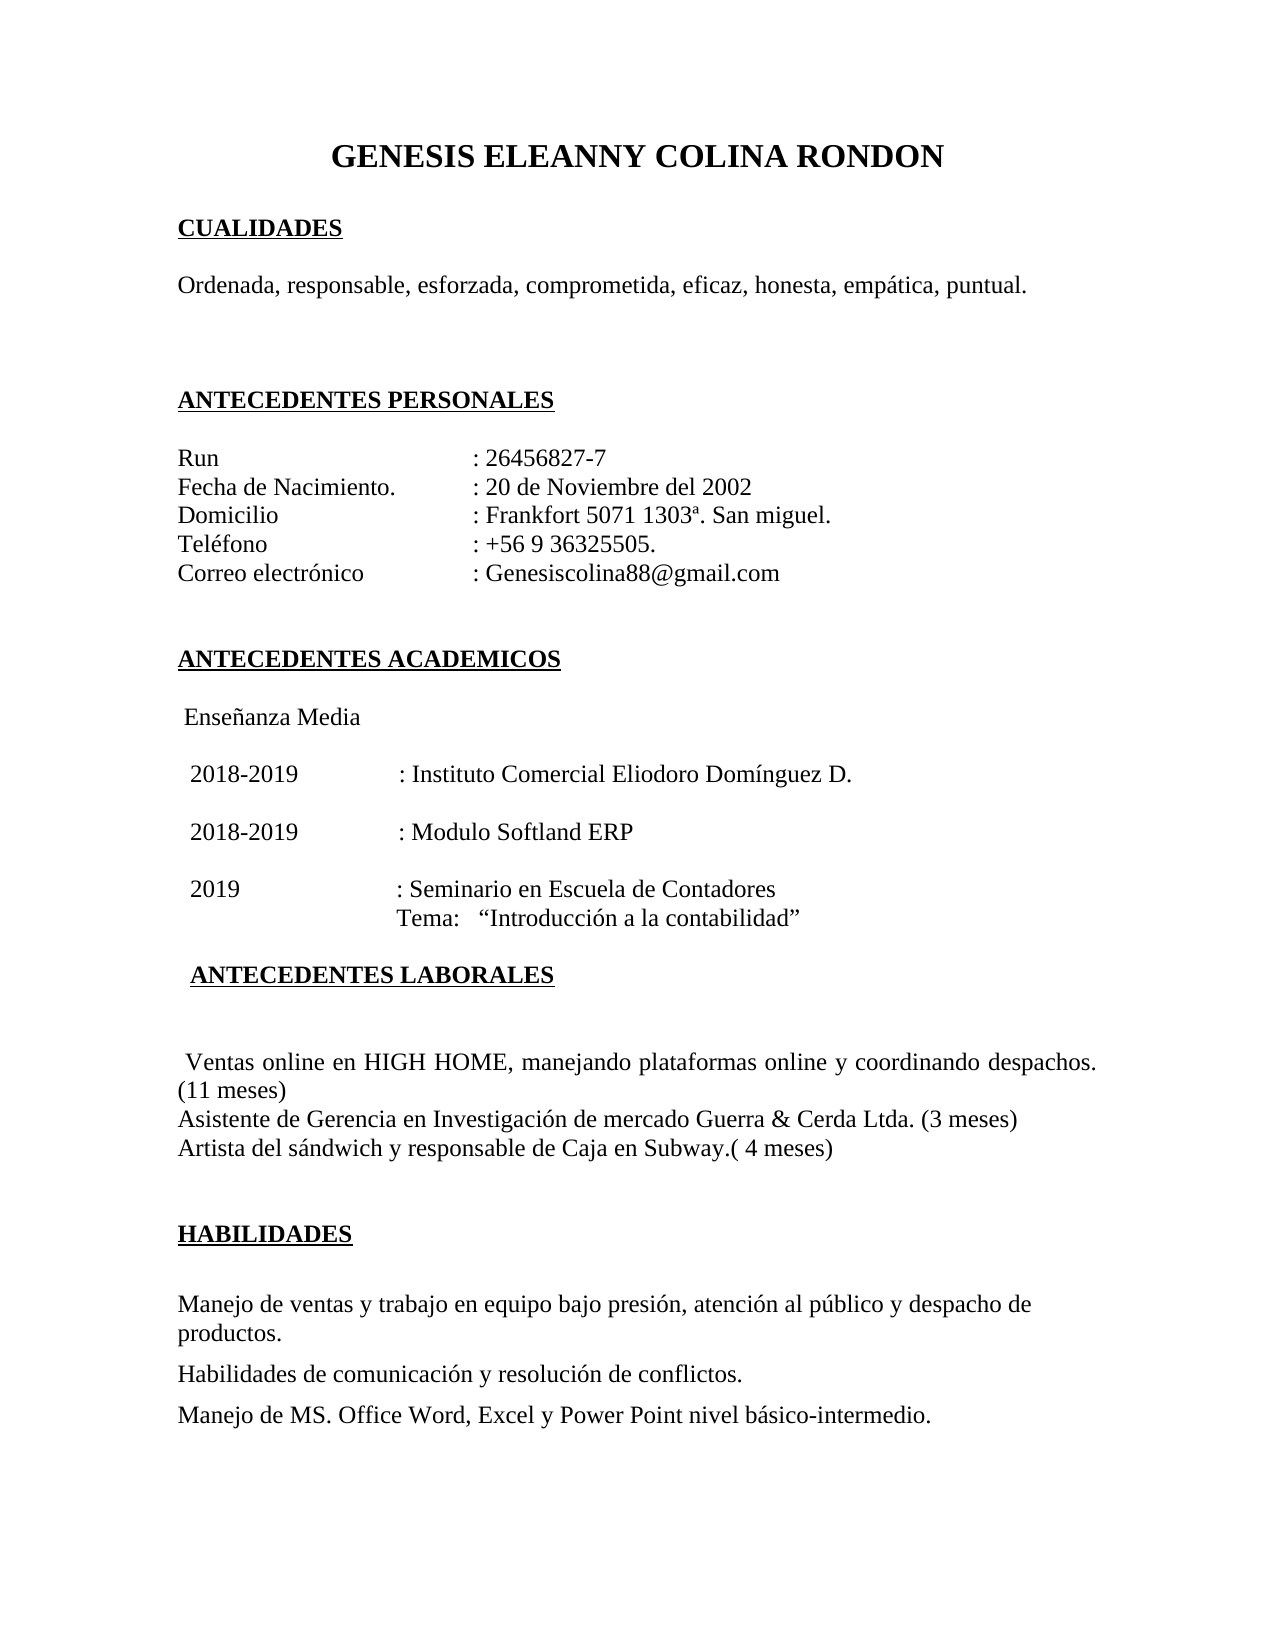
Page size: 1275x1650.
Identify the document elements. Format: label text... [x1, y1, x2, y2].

text Tema: “Introducción a la contabilidad” [177, 903, 1098, 932]
text Ordenada, responsable, esforzada, comprometida, eficaz, honesta, empática, puntual. [177, 271, 1098, 299]
text Habilidades de comunicación y resolución de conflictos. [177, 1359, 1098, 1388]
text ANTECEDENTES PERSONALES [177, 386, 1098, 414]
text Enseñanza Media [177, 702, 1098, 731]
text ANTECEDENTES ACADEMICOS [177, 644, 1098, 673]
text Domicilio : Frankfort 5071 1303ª. San miguel. [177, 501, 1098, 529]
text Fecha de Nacimiento. : 20 de Noviembre del 2002 [177, 472, 1098, 501]
text ANTECEDENTES LABORALES [177, 961, 1098, 989]
text 2019 : Seminario en Escuela de Contadores [177, 874, 1098, 903]
text Artista del sándwich y responsable de Caja en Subway.( 4 meses) [177, 1133, 1098, 1162]
text 2018-2019 : Instituto Comercial Eliodoro Domínguez D. [177, 759, 1098, 788]
text Asistente de Gerencia en Investigación de mercado Guerra & Cerda Ltda. (3 meses) [177, 1104, 1098, 1133]
text CUALIDADES [177, 213, 1098, 242]
text Ventas online en HIGH HOME, manejando plataformas online y coordinando despachos. (11 meses) [177, 1047, 1098, 1104]
text Run : 26456827-7 [177, 443, 1098, 472]
text Teléfono : +56 9 36325505. [177, 529, 1098, 558]
text 2018-2019 : Modulo Softland ERP [177, 817, 1098, 846]
text Correo electrónico : Genesiscolina88@gmail.com [177, 558, 1098, 587]
text Manejo de MS. Office Word, Excel y Power Point nivel básico-intermedio. [177, 1401, 1098, 1429]
text GENESIS ELEANNY COLINA RONDON [177, 136, 1098, 175]
text Manejo de ventas y trabajo en equipo bajo presión, atención al público y despacho de productos. [177, 1289, 1098, 1347]
